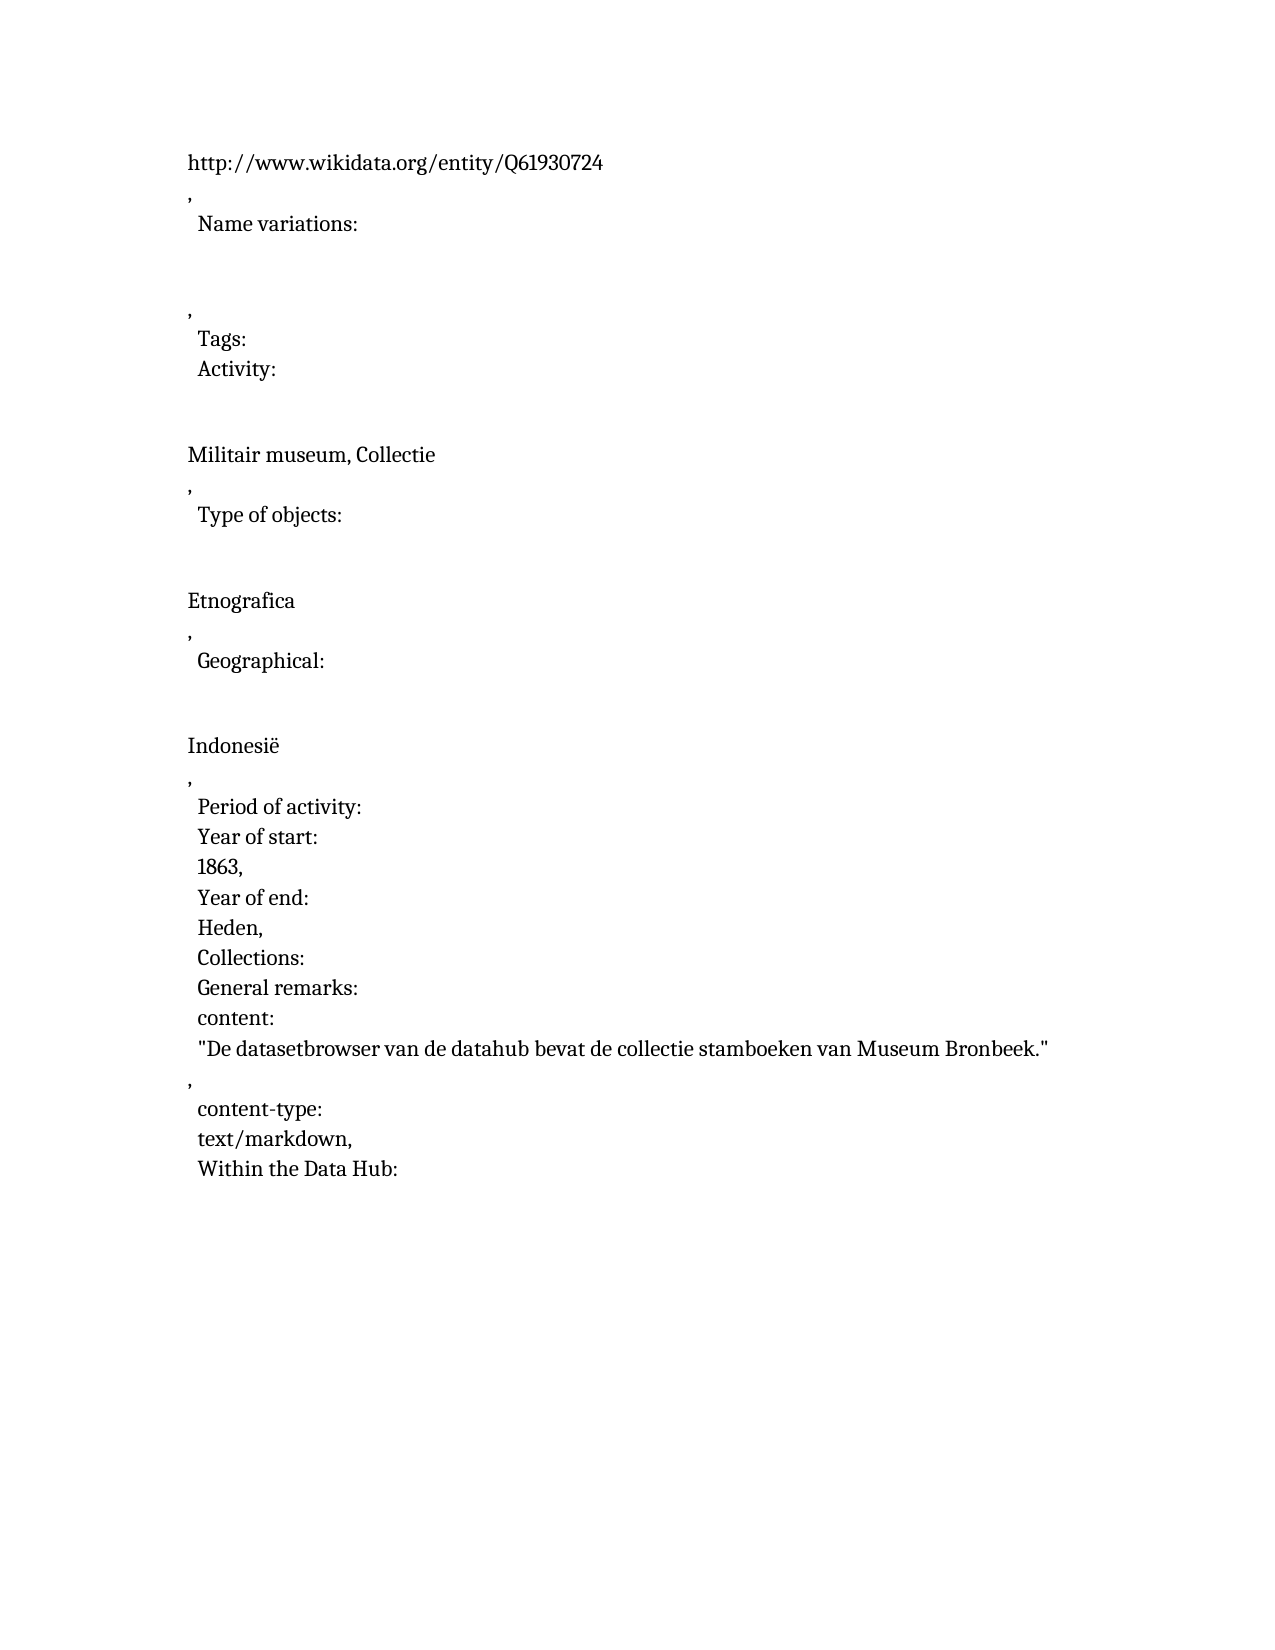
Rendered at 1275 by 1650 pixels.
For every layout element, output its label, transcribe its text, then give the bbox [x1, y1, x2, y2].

text Etnografica , Geographical: [187, 587, 1087, 674]
text http://www.wikidata.org/entity/Q61930724 , Name variations: [187, 150, 1087, 237]
text , Tags: Activity: [187, 296, 1087, 383]
text Militair museum, Collectie , Type of objects: [187, 442, 1087, 528]
text Indonesië , Period of activity: Year of start: 1863, Year of end: Heden, Collections: General remarks: content: "De datasetbrowser van de datahub bevat de collectie stamboeken van Museum Bronbeek." , content-type: text/markdown, Within the Data Hub: [187, 733, 1087, 1183]
